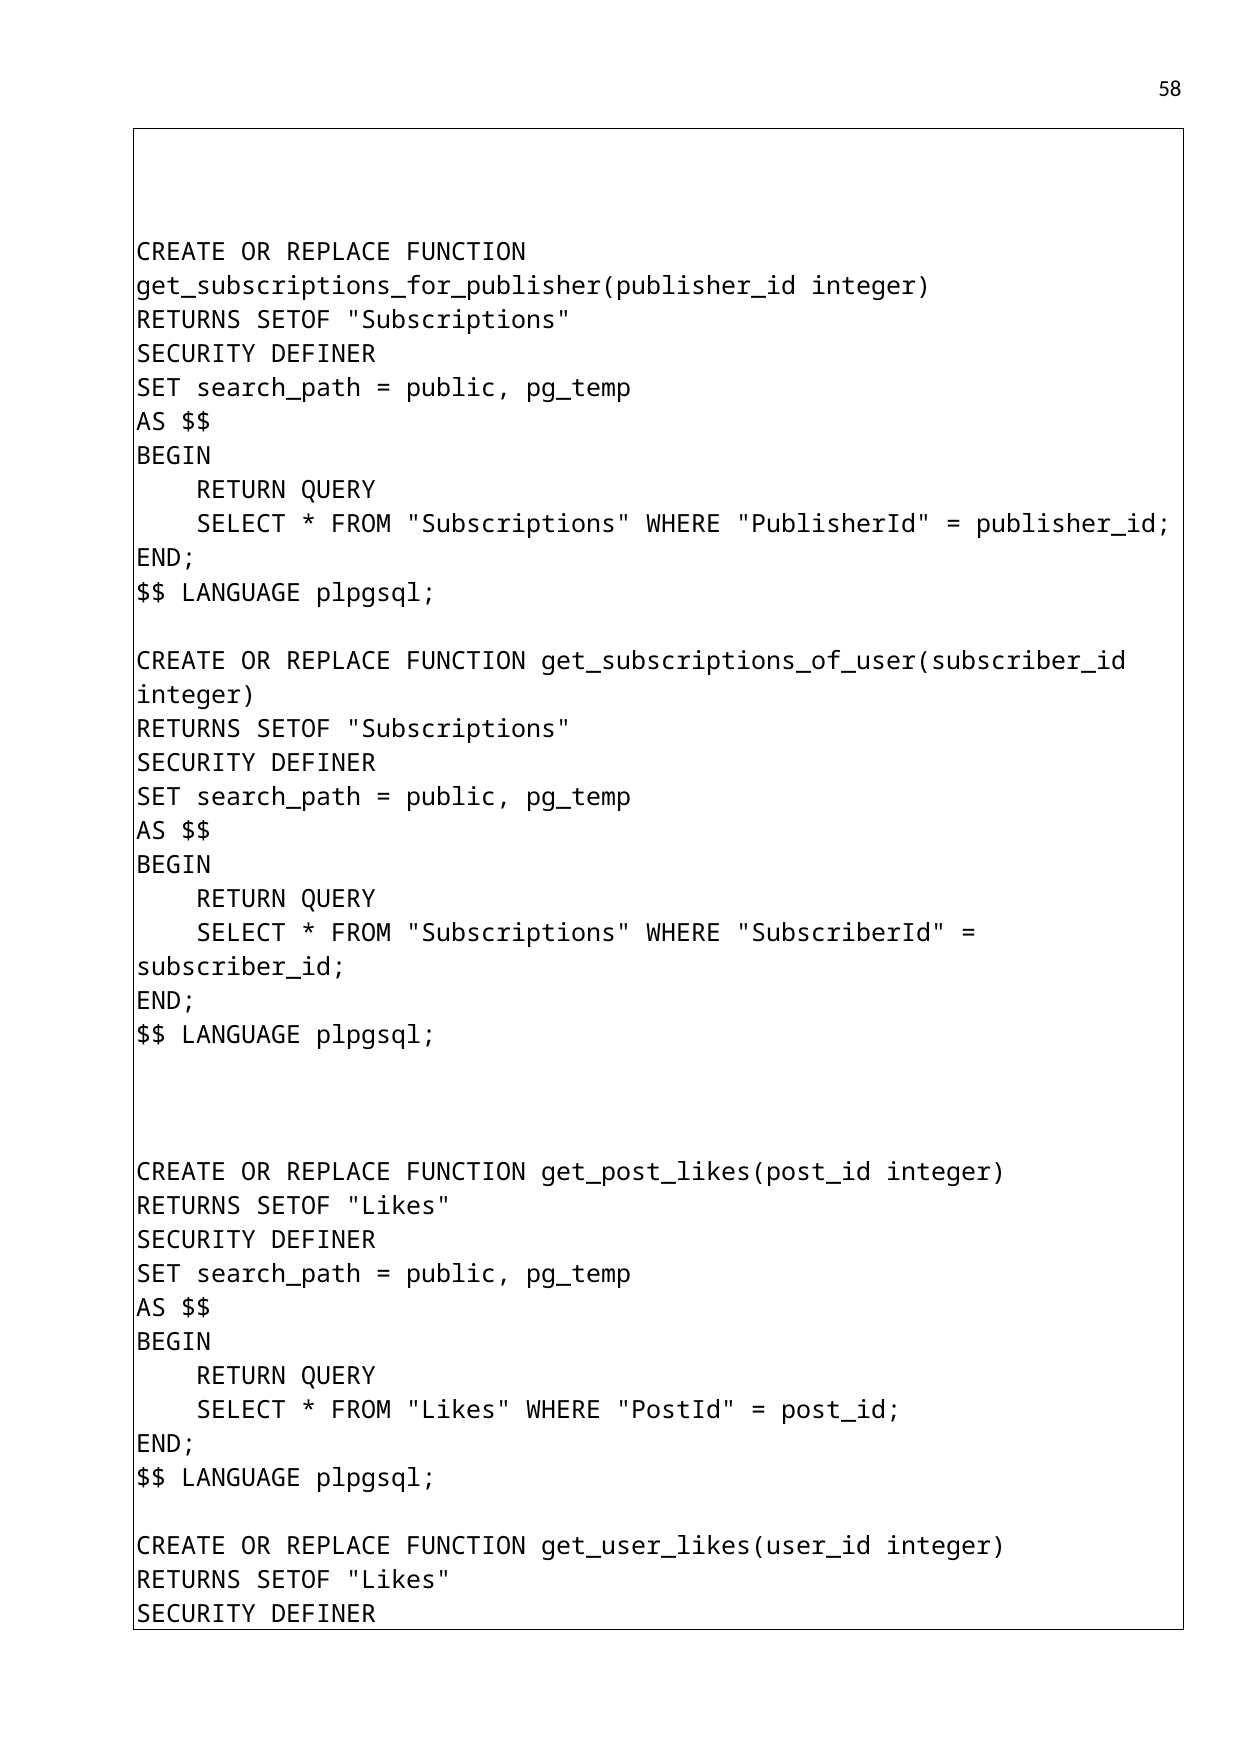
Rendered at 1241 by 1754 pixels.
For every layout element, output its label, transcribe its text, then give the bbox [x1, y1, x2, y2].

text BEGIN [136, 438, 1181, 472]
text BEGIN [136, 1323, 1181, 1358]
text RETURN QUERY [136, 881, 1181, 915]
text $$ LANGUAGE plpgsql; [136, 574, 1181, 608]
text SELECT * FROM "Subscriptions" WHERE "SubscriberId" = subscriber_id; [136, 915, 1181, 983]
text RETURNS SETOF "Likes" [136, 1187, 1181, 1221]
text RETURN QUERY [136, 1358, 1181, 1392]
text SELECT * FROM "Subscriptions" WHERE "PublisherId" = publisher_id; [136, 506, 1181, 540]
text AS $$ [136, 1289, 1181, 1323]
text RETURN QUERY [136, 472, 1181, 506]
text AS $$ [136, 404, 1181, 438]
text END; [136, 1426, 1181, 1460]
text END; [136, 540, 1181, 574]
text SECURITY DEFINER [136, 744, 1181, 778]
text CREATE OR REPLACE FUNCTION get_post_likes(post_id integer) [136, 1153, 1181, 1187]
text SET search_path = public, pg_temp [136, 778, 1181, 813]
text END; [136, 983, 1181, 1017]
text $$ LANGUAGE plpgsql; [136, 1017, 1181, 1051]
text SET search_path = public, pg_temp [136, 1255, 1181, 1289]
text SECURITY DEFINER [136, 1596, 1181, 1629]
text BEGIN [136, 847, 1181, 881]
text SECURITY DEFINER [136, 336, 1181, 370]
text RETURNS SETOF "Subscriptions" [136, 710, 1181, 744]
text SECURITY DEFINER [136, 1221, 1181, 1255]
text CREATE OR REPLACE FUNCTION get_subscriptions_of_user(subscriber_id integer) [136, 642, 1181, 710]
text SELECT * FROM "Likes" WHERE "PostId" = post_id; [136, 1392, 1181, 1426]
text RETURNS SETOF "Subscriptions" [136, 302, 1181, 336]
text CREATE OR REPLACE FUNCTION get_user_likes(user_id integer) [136, 1528, 1181, 1562]
text AS $$ [136, 813, 1181, 847]
text SET search_path = public, pg_temp [136, 370, 1181, 404]
text CREATE OR REPLACE FUNCTION get_subscriptions_for_publisher(publisher_id integer) [136, 233, 1181, 302]
text $$ LANGUAGE plpgsql; [136, 1460, 1181, 1494]
text RETURNS SETOF "Likes" [136, 1562, 1181, 1596]
